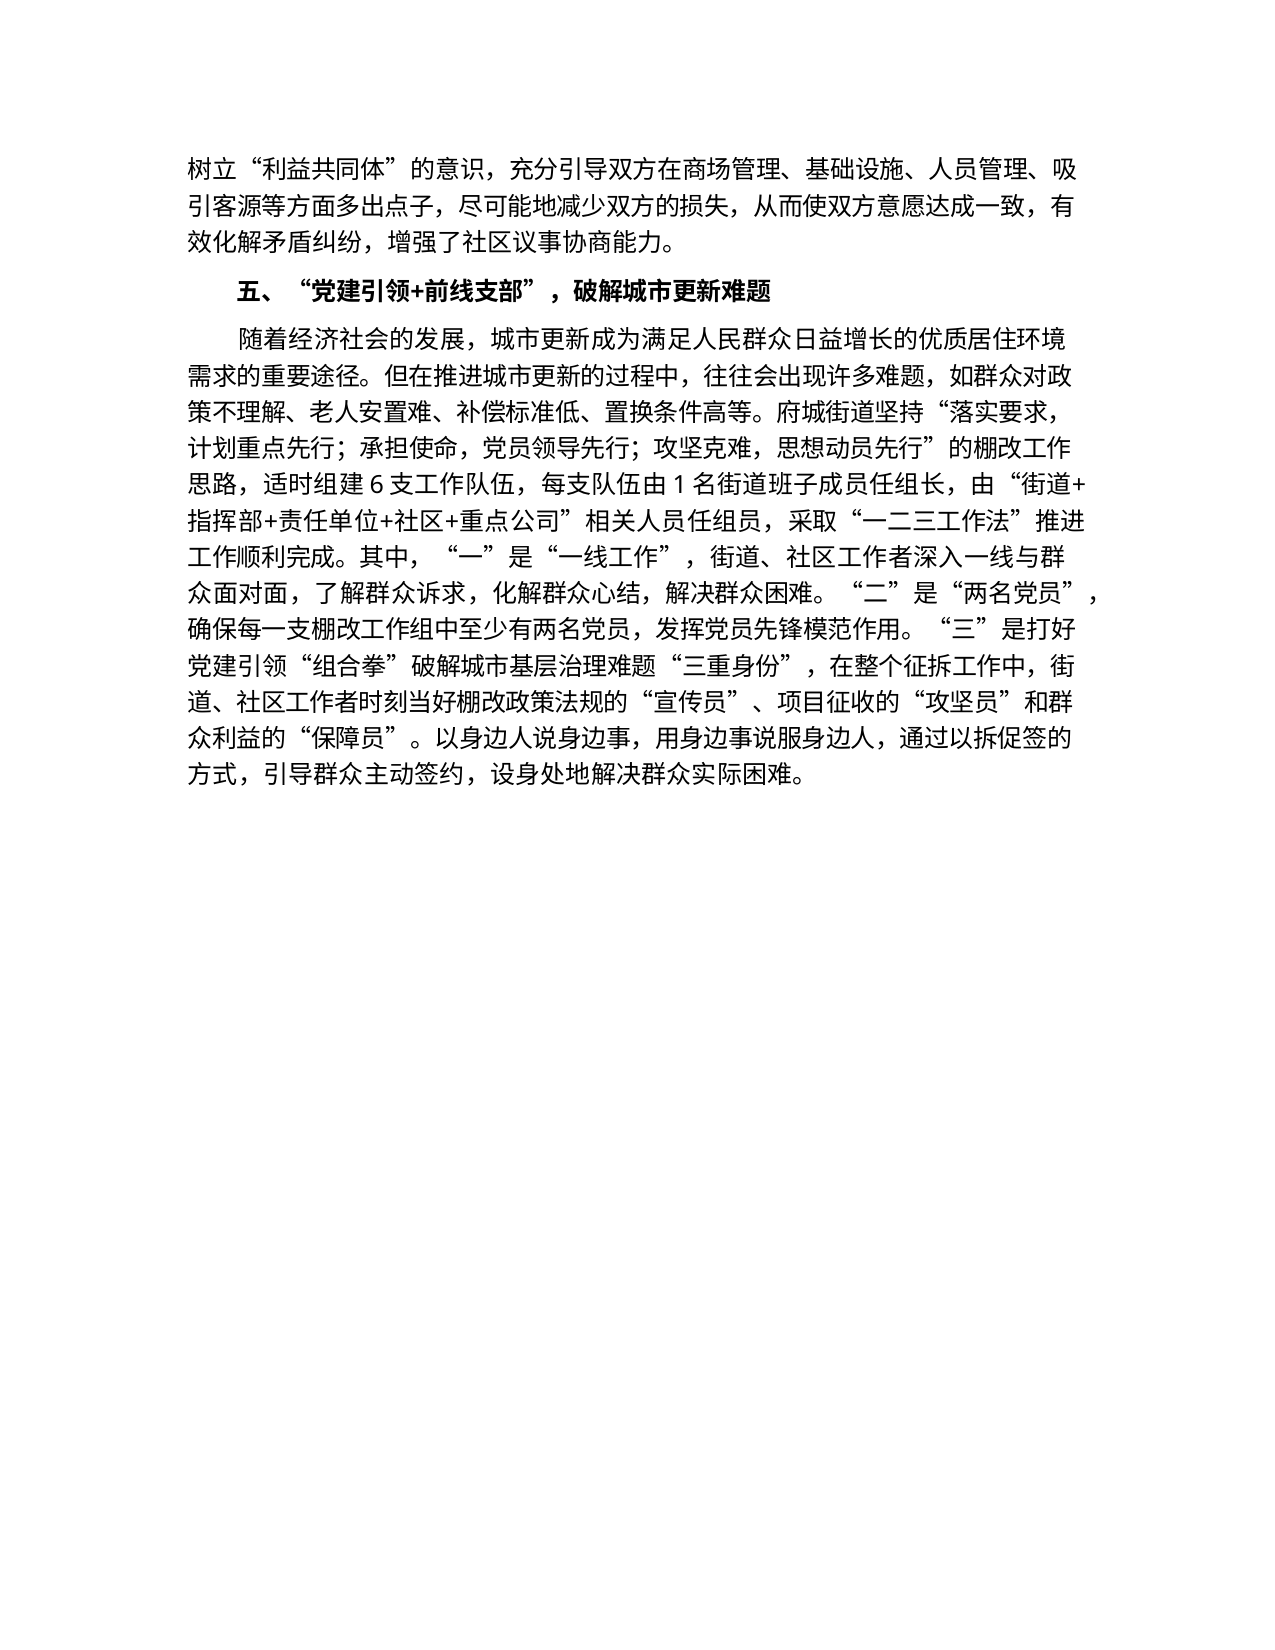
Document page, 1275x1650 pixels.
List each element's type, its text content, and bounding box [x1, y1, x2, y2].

text 随着经济社会的发展，城市更新成为满足人民群众日益增长的优质居住环境需求的重要途径。但在推进城市更新的过程中，往往会出现许多难题，如群众对政策不理解、老人安置难、补偿标准低、置换条件高等。府城街道坚持“落实要求，计划重点先行；承担使命，党员领导先行；攻坚克难，思想动员先行”的棚改工作思路，适时组建6支工作队伍，每支队伍由1名街道班子成员任组长，由“街道+指挥部+责任单位+社区+重点公司”相关人员任组员，采取“一二三工作法”推进工作顺利完成。其中，“一”是“一线工作”，街道、社区工作者深入一线与群众面对面，了解群众诉求，化解群众心结，解决群众困难。“二”是“两名党员”，确保每一支棚改工作组中至少有两名党员，发挥党员先锋模范作用。“三”是打好党建引领“组合拳”破解城市基层治理难题“三重身份”，在整个征拆工作中，街道、社区工作者时刻当好棚改政策法规的“宣传员”、项目征收的“攻坚员”和群众利益的“保障员”。以身边人说身边事，用身边事说服身边人，通过以拆促签的方式，引导群众主动签约，设身处地解决群众实际困难。 [187, 320, 1087, 791]
text 五、“党建引领+前线支部”，破解城市更新难题 [187, 271, 1087, 307]
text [187, 150, 1087, 259]
